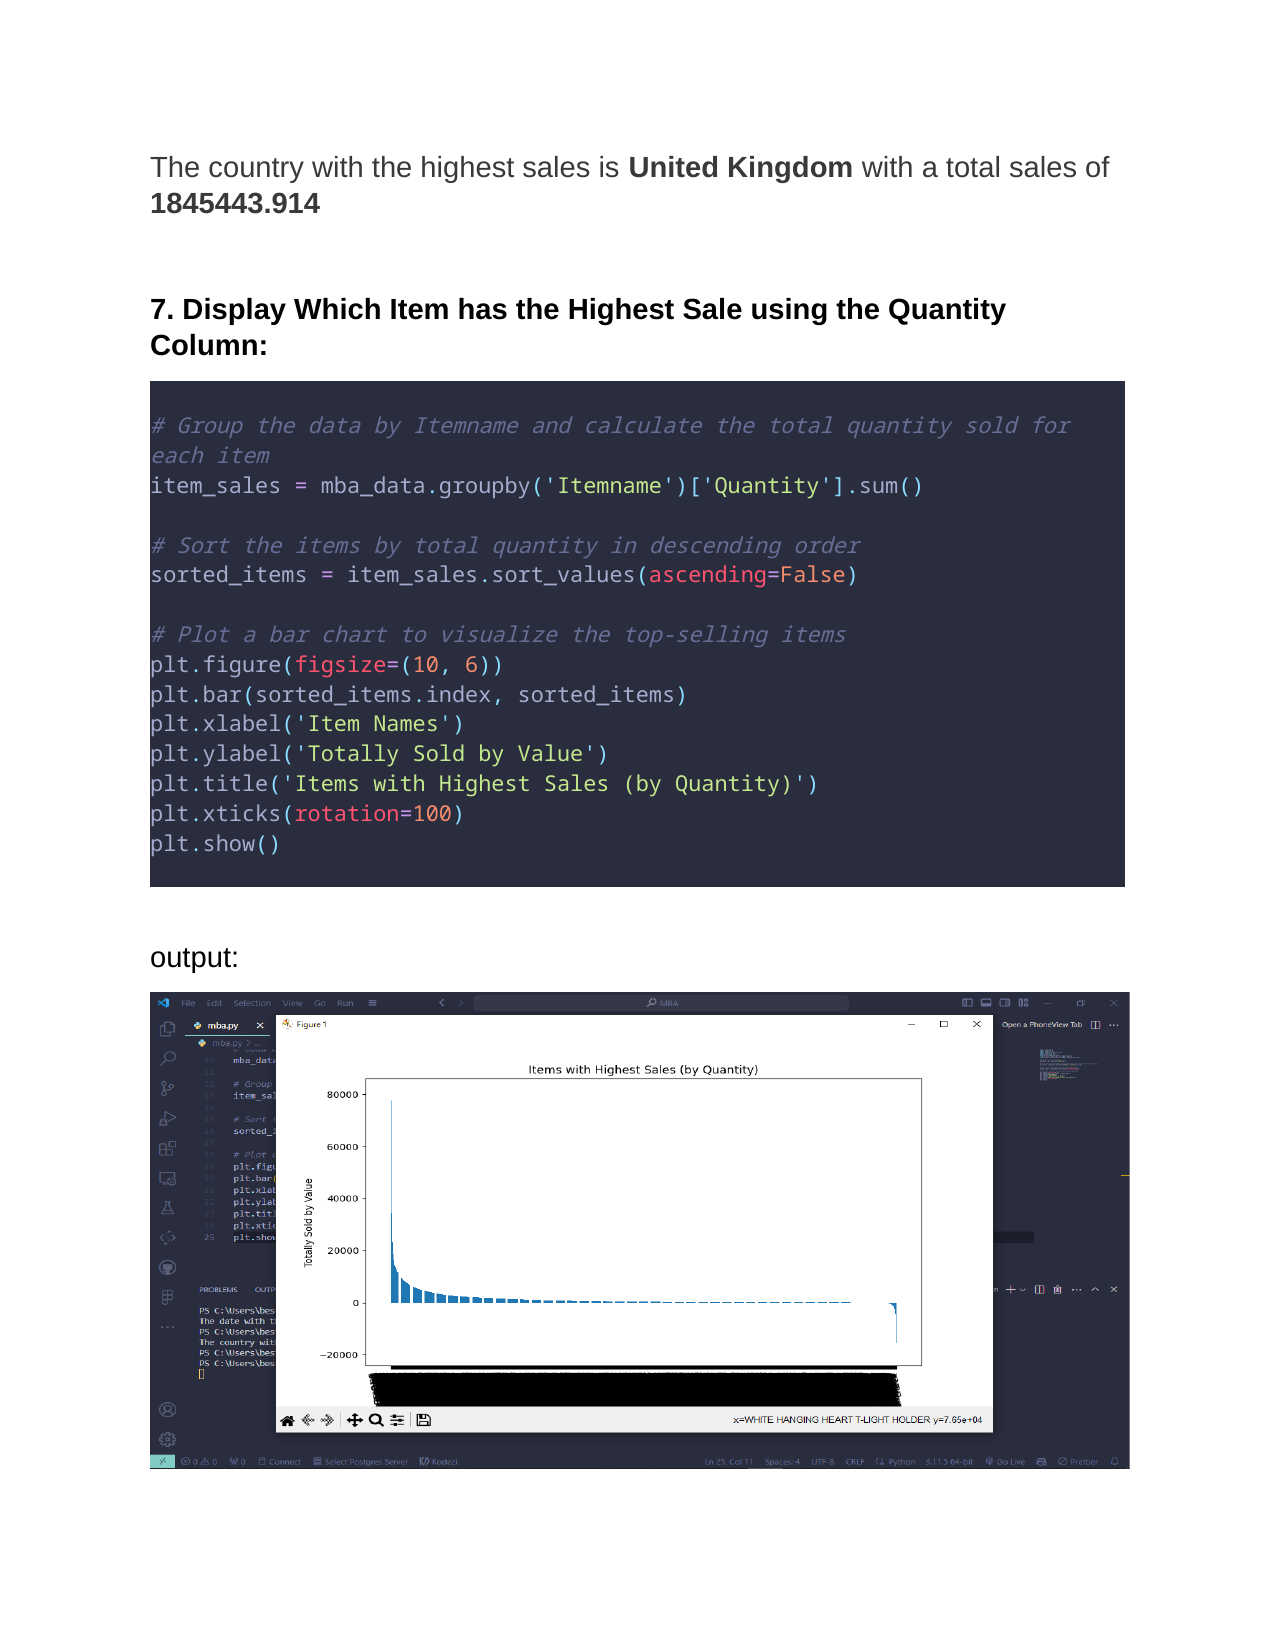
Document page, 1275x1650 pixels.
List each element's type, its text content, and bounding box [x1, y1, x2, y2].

text The country with the highest sales is United Kingdom with a total sales of 1845443.914 [150, 150, 1125, 220]
text # Sort the items by total quantity in descending order [150, 530, 1125, 559]
text plt.figure(figsize=(10, 6)) [150, 649, 1125, 679]
text output: [150, 940, 1125, 973]
text # Group the data by Itemname and calculate the total quantity sold for each item [150, 411, 1125, 470]
picture [150, 992, 1130, 1469]
text plt.ylabel('Totally Sold by Value') [150, 738, 1125, 768]
text plt.xticks(rotation=100) [150, 798, 1125, 828]
text plt.xlabel('Item Names') [150, 708, 1125, 738]
text 7. Display Which Item has the Highest Sale using the Quantity Column: [150, 292, 1125, 361]
text item_sales = mba_data.groupby('Itemname')['Quantity'].sum() [150, 470, 1125, 500]
text plt.bar(sorted_items.index, sorted_items) [150, 679, 1125, 708]
text plt.title('Items with Highest Sales (by Quantity)') [150, 768, 1125, 798]
text plt.show() [150, 828, 1125, 857]
text # Plot a bar chart to visualize the top-selling items [150, 619, 1125, 649]
text sorted_items = item_sales.sort_values(ascending=False) [150, 559, 1125, 589]
